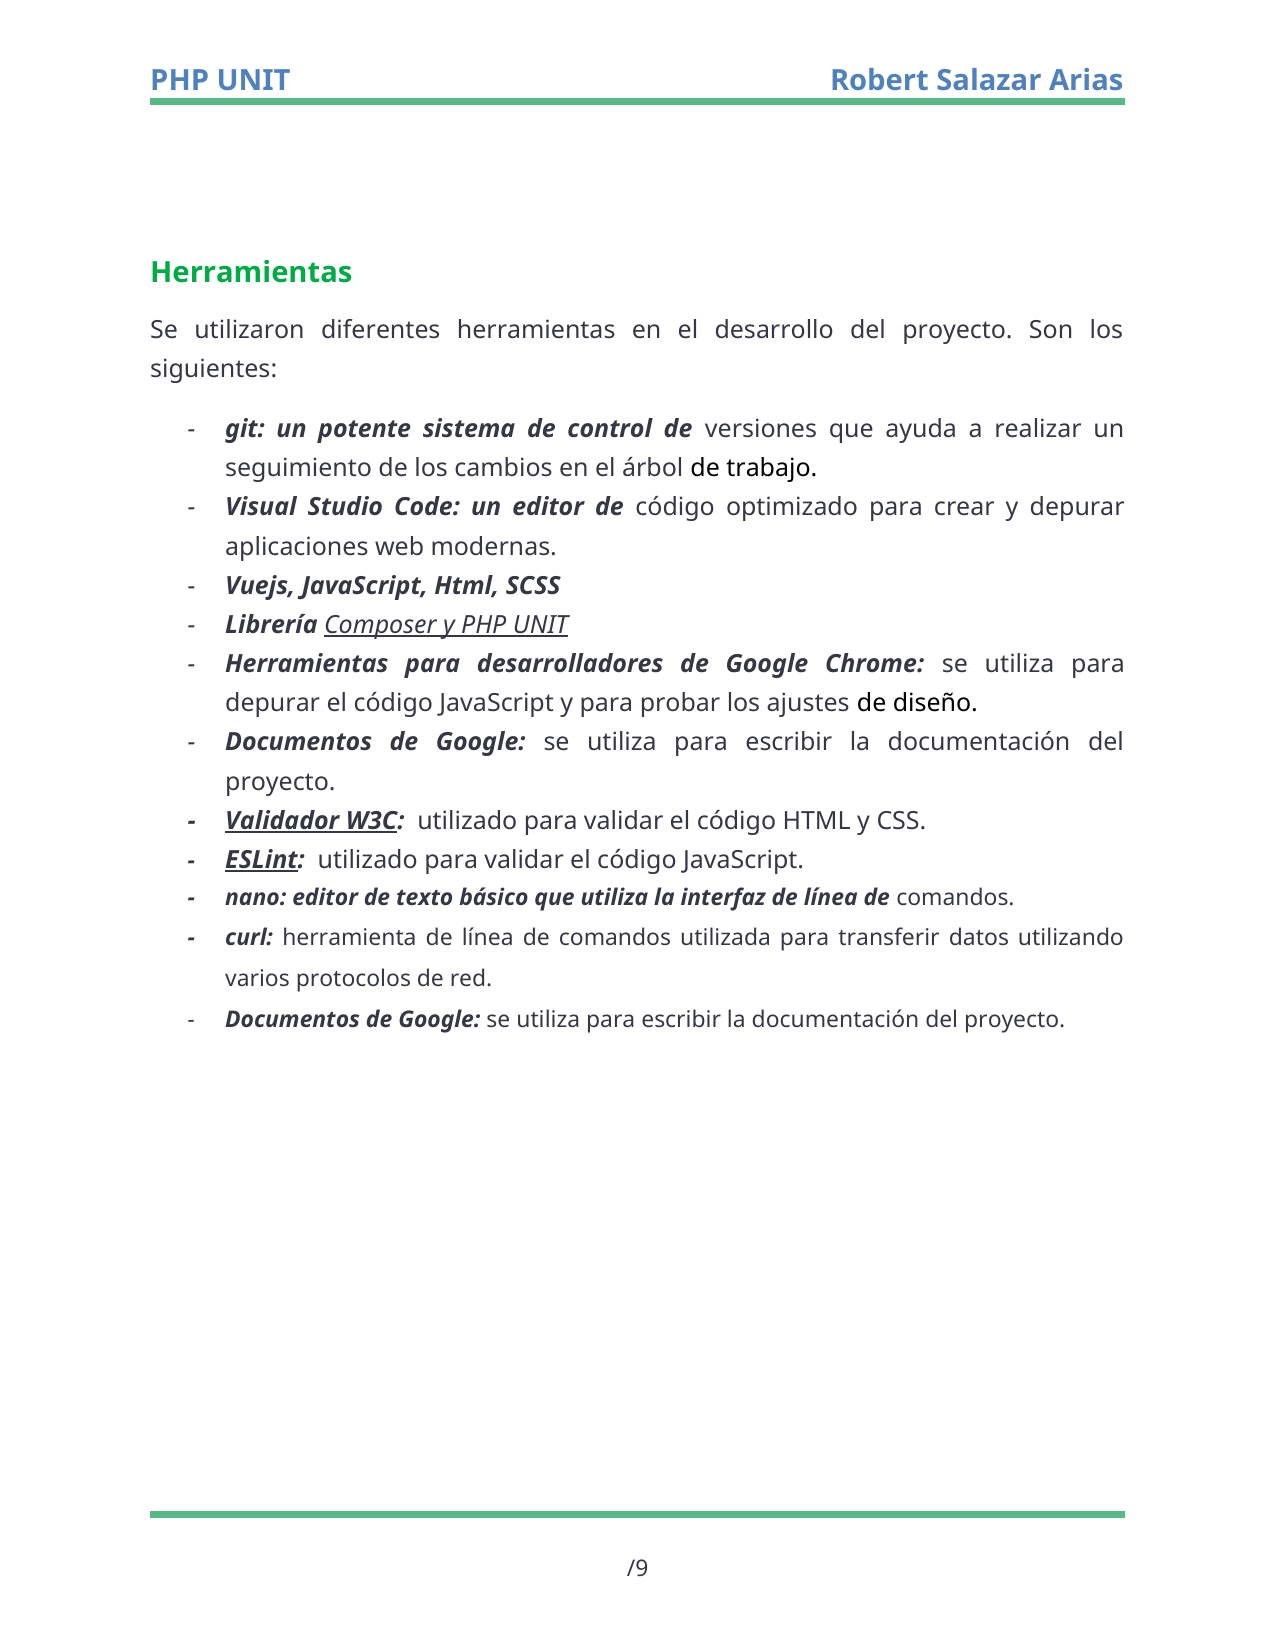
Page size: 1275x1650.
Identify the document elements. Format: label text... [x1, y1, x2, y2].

picture [150, 98, 1125, 105]
list Documentos de Google: se utiliza para escribir la documentación del proyecto. [187, 724, 1125, 797]
list Herramientas para desarrolladores de Google Chrome: se utiliza para depurar el código JavaScript y para probar los ajustes de diseño. [187, 646, 1125, 719]
subtitle Herramientas [150, 251, 1125, 291]
picture [150, 1511, 1125, 1518]
list Validador W3C: utilizado para validar el código HTML y CSS. [187, 802, 1125, 836]
list Documentos de Google: se utiliza para escribir la documentación del proyecto. [187, 1002, 1125, 1034]
list Visual Studio Code: un editor de código optimizado para crear y depurar aplicaciones web modernas. [187, 489, 1125, 562]
list git: un potente sistema de control de versiones que ayuda a realizar un seguimiento de los cambios en el árbol de trabajo. [187, 411, 1125, 484]
list ESLint: utilizado para validar el código JavaScript. [187, 841, 1125, 876]
list curl: herramienta de línea de comandos utilizada para transferir datos utilizando varios protocolos de red. [187, 921, 1125, 993]
list Vuejs, JavaScript, Html, SCSS [187, 567, 1125, 601]
list nano: editor de texto básico que utiliza la interfaz de línea de comandos. [187, 881, 1125, 912]
text Se utilizaron diferentes herramientas en el desarrollo del proyecto. Son los siguientes: [150, 311, 1125, 385]
list Librería Composer y PHP UNIT [187, 606, 1125, 641]
